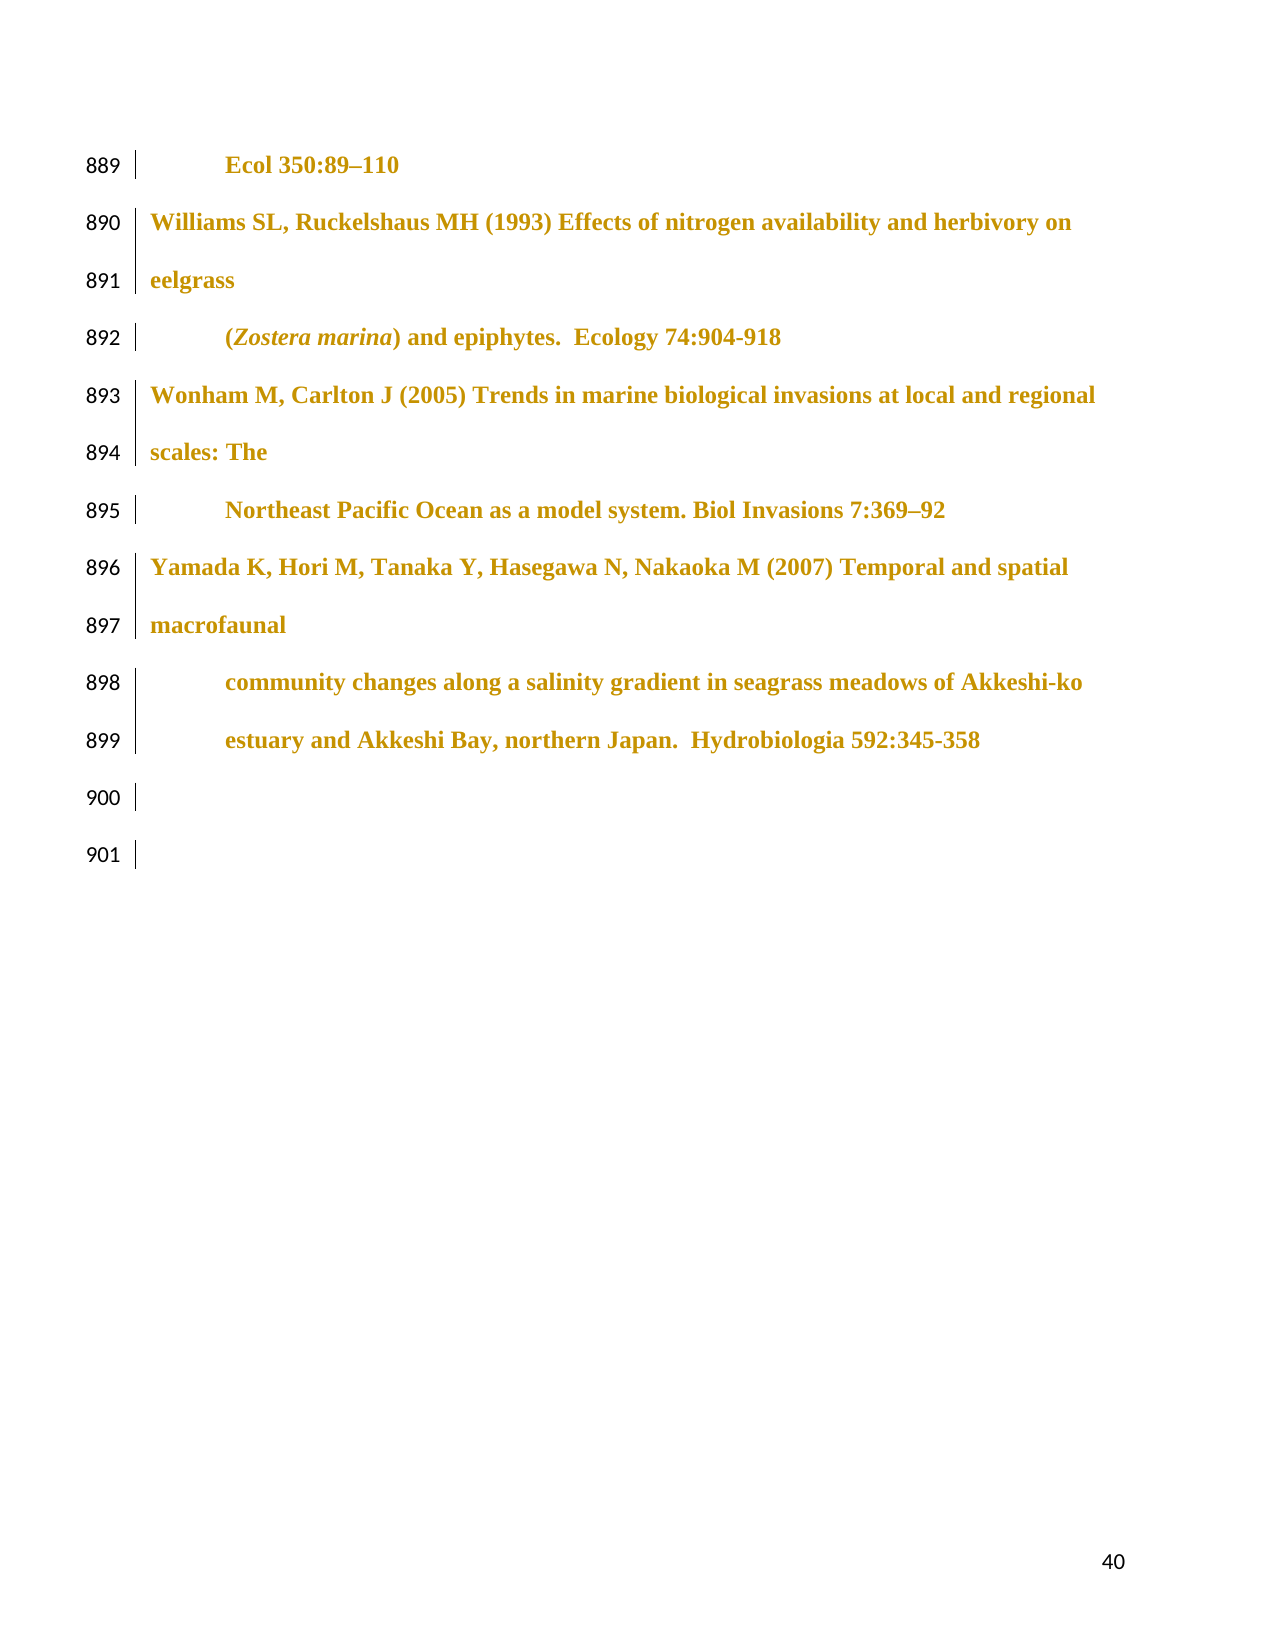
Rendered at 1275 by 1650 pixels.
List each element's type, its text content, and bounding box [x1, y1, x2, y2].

text community changes along a salinity gradient in seagrass meadows of Akkeshi-ko estuary and Akkeshi Bay, northern Japan. Hydrobiologia 592:345-358 [225, 667, 1125, 754]
text Northeast Pacific Ocean as a model system. Biol Invasions 7:369–92 [150, 495, 1125, 524]
text Wonham M, Carlton J (2005) Trends in marine biological invasions at local and regional scales: The [150, 380, 1125, 466]
text (Zostera marina) and epiphytes. Ecology 74:904-918 [150, 322, 1125, 351]
text Ecol 350:89–110 [150, 150, 1125, 179]
text Williams SL, Ruckelshaus MH (1993) Effects of nitrogen availability and herbivory on eelgrass [150, 207, 1125, 294]
text Yamada K, Hori M, Tanaka Y, Hasegawa N, Nakaoka M (2007) Temporal and spatial macrofaunal [150, 552, 1125, 639]
